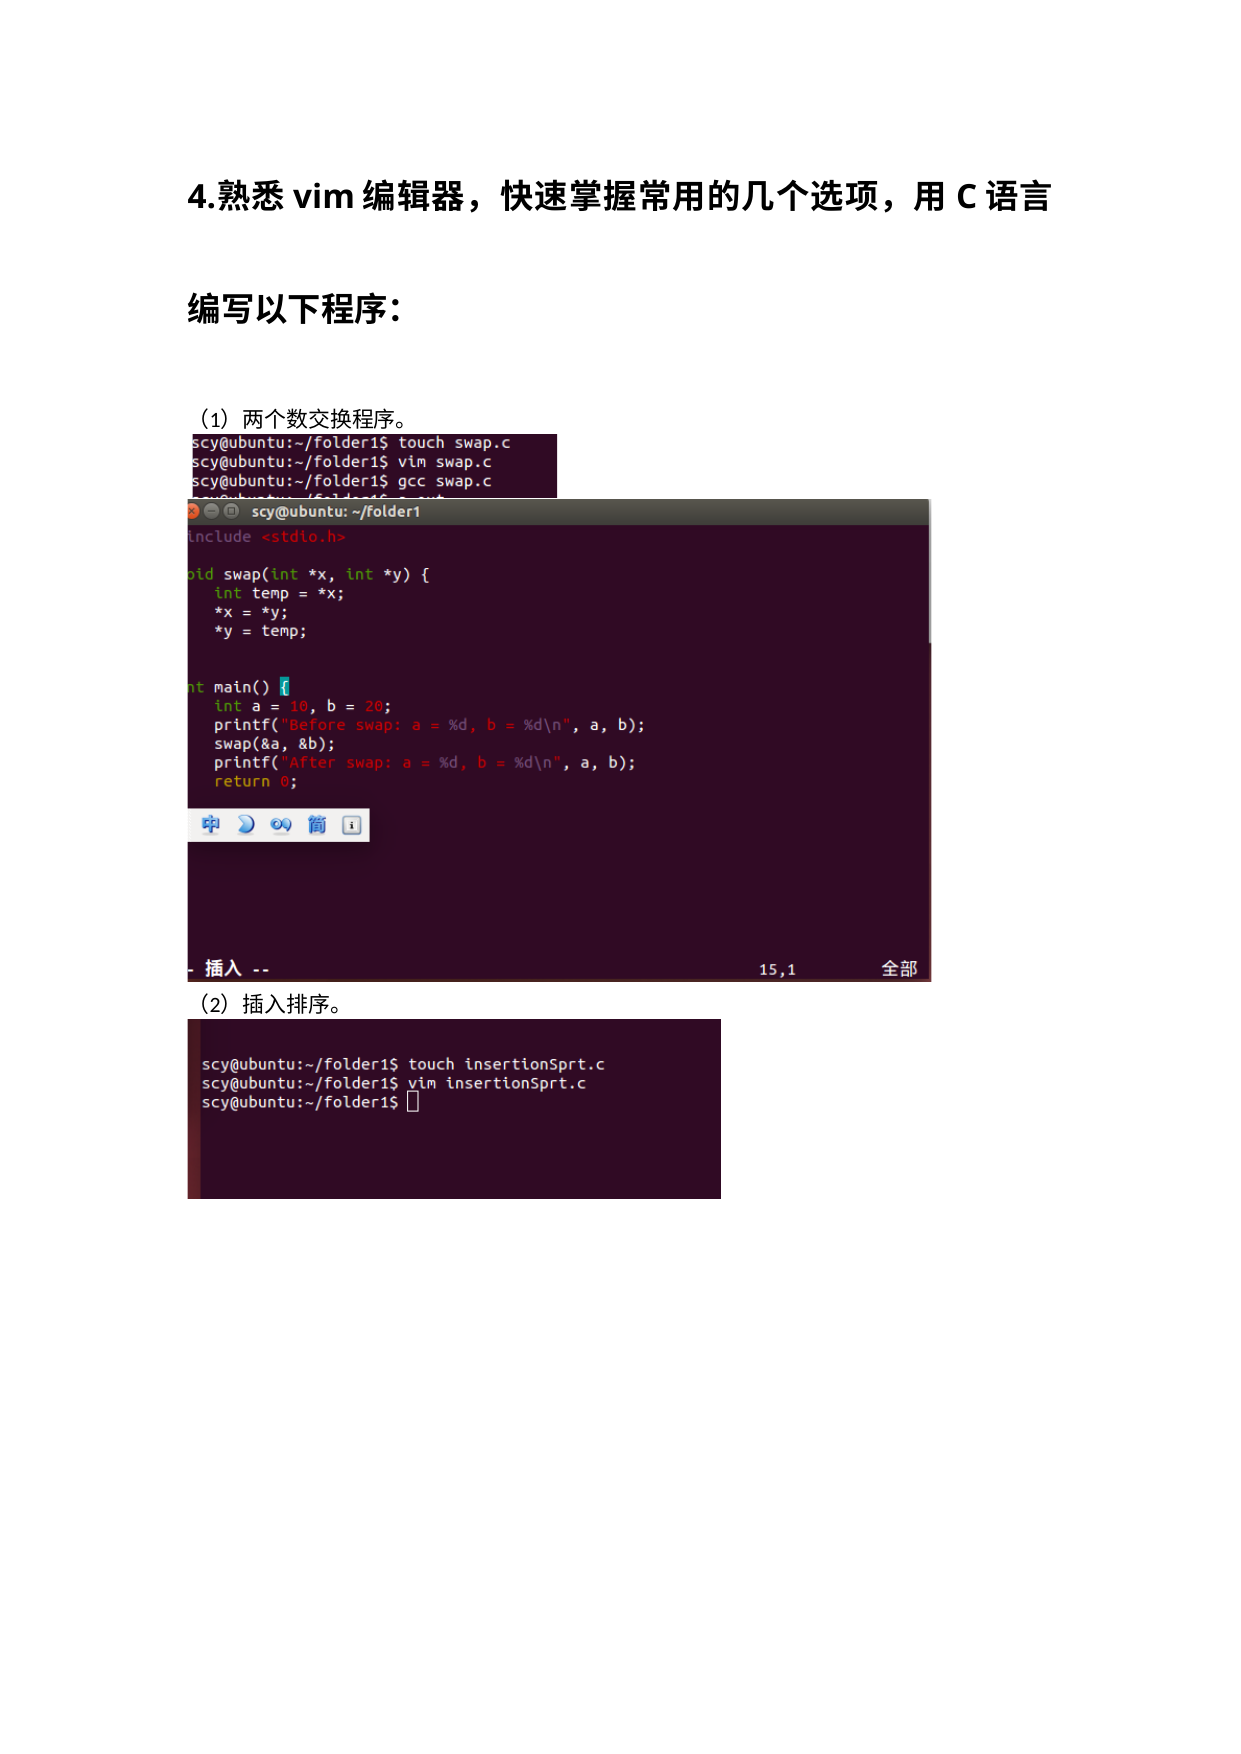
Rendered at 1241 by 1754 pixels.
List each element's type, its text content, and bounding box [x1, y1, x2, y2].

text （2）插入排序。 [187, 987, 1053, 1019]
text （1）两个数交换程序。 [187, 402, 1053, 434]
picture [187, 499, 932, 982]
picture [192, 434, 558, 498]
picture [187, 1019, 721, 1199]
subtitle 4.熟悉vim编辑器，快速掌握常用的几个选项，用C语言编写以下程序： [187, 162, 1053, 339]
